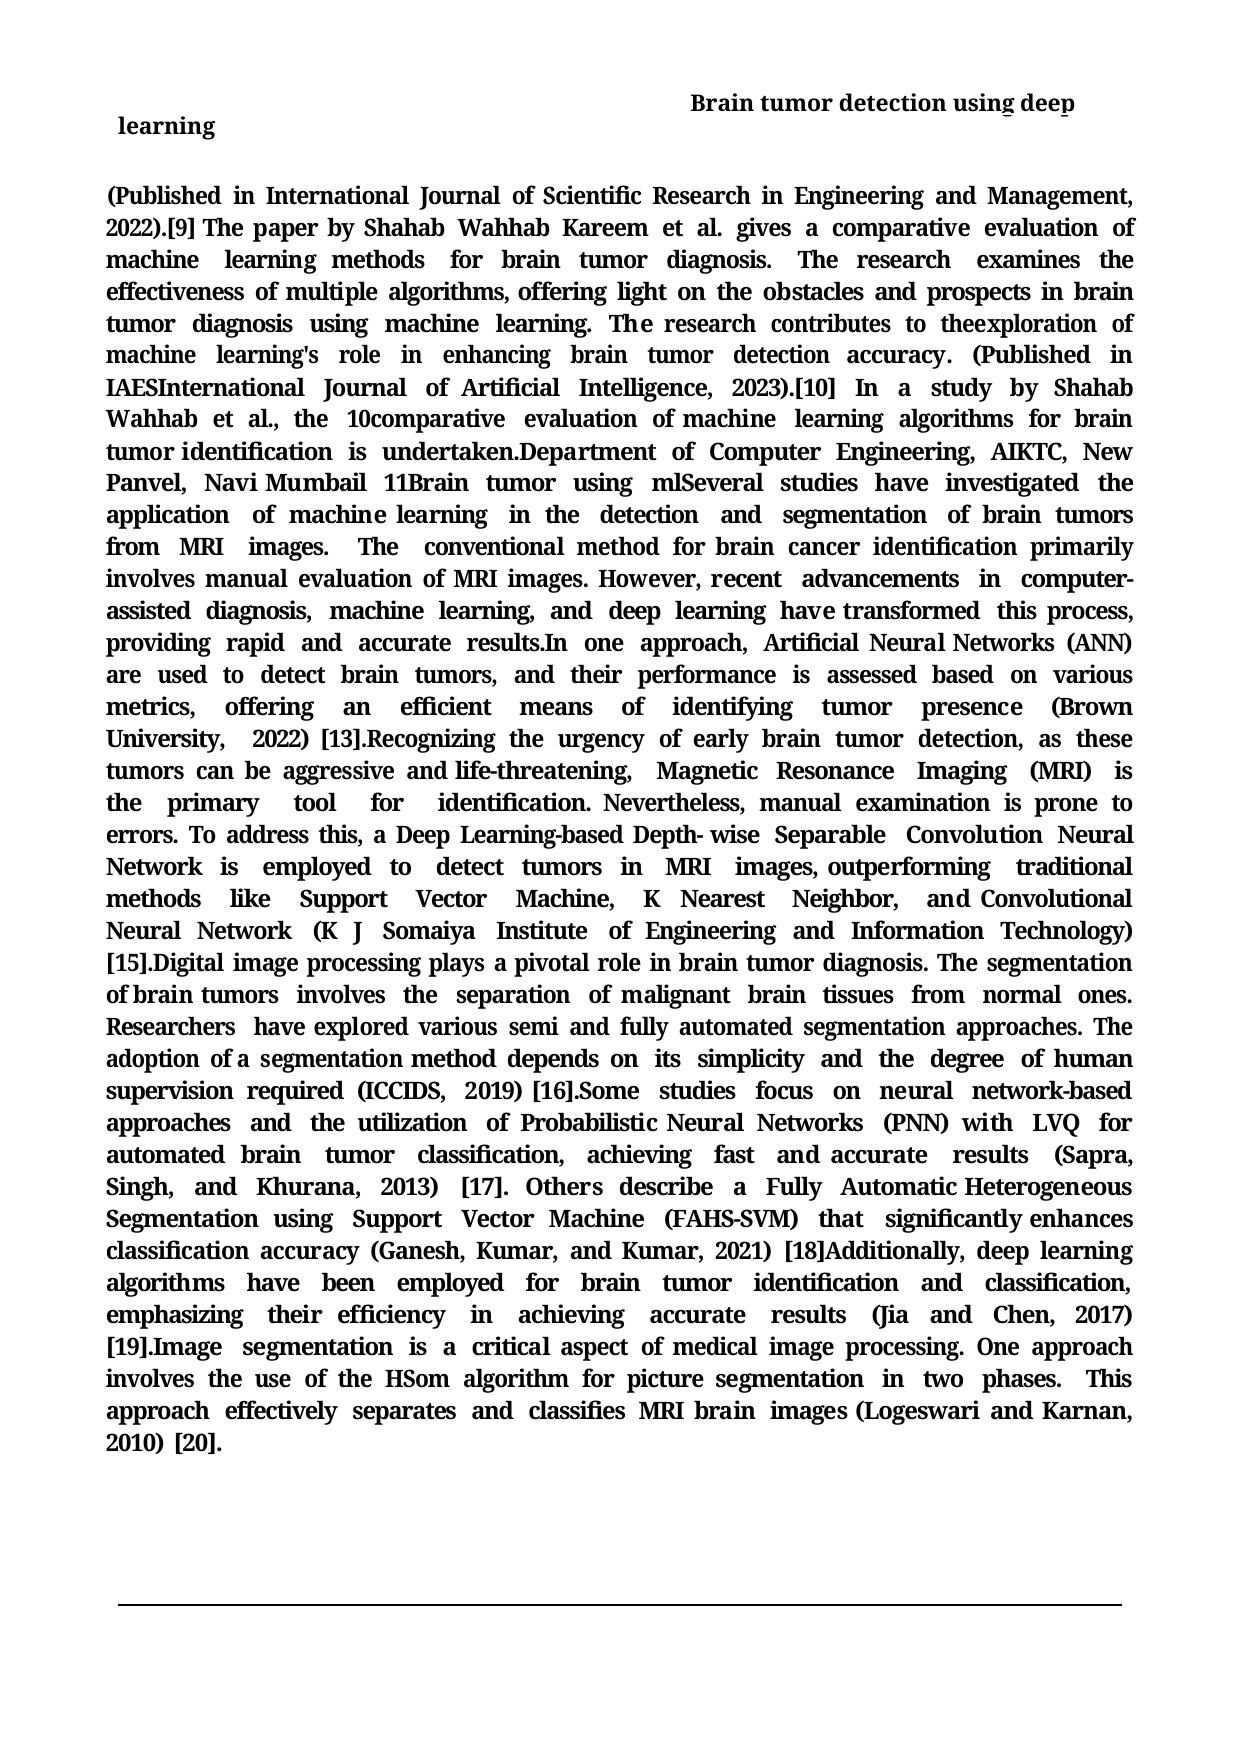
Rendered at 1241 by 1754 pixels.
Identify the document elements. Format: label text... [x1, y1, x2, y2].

text (Published in International Journal of Scientific Research in Engineering and Management, 2022).[9] The paper by Shahab Wahhab Kareem et al. gives a comparative evaluation of machine learning methods for brain tumor diagnosis. The research examines the effectiveness of multiple algorithms, offering light on the obstacles and prospects in brain tumor diagnosis using machine learning. The research contributes to theexploration of machine learning's role in enhancing brain tumor detection accuracy. (Published in IAESInternational Journal of Artificial Intelligence, 2023).[10] In a study by Shahab Wahhab et al., the 10comparative evaluation of machine learning algorithms for brain tumor identification is undertaken.Department of Computer Engineering, AIKTC, New Panvel, Navi Mumbail 11Brain tumor using mlSeveral studies have investigated the application of machine learning in the detection and segmentation of brain tumors from MRI images. The conventional method for brain cancer identification primarily involves manual evaluation of MRI images. However, recent advancements in computer-assisted diagnosis, machine learning, and deep learning have transformed this process, providing rapid and accurate results.In one approach, Artificial Neural Networks (ANN) are used to detect brain tumors, and their performance is assessed based on various metrics, offering an efficient means of identifying tumor presence (Brown University, 2022) [13].Recognizing the urgency of early brain tumor detection, as these tumors can be aggressive and life-threatening, Magnetic Resonance Imaging (MRI) is the primary tool for identification. Nevertheless, manual examination is prone to errors. To address this, a Deep Learning-based Depth- wise Separable Convolution Neural Network is employed to detect tumors in MRI images, outperforming traditional methods like Support Vector Machine, K Nearest Neighbor, and Convolutional Neural Network (K J Somaiya Institute of Engineering and Information Technology) [15].Digital image processing plays a pivotal role in brain tumor diagnosis. The segmentation of brain tumors involves the separation of malignant brain tissues from normal ones. Researchers have explored various semi and fully automated segmentation approaches. The adoption of a segmentation method depends on its simplicity and the degree of human supervision required (ICCIDS, 2019) [16].Some studies focus on neural network-based approaches and the utilization of Probabilistic Neural Networks (PNN) with LVQ for automated brain tumor classification, achieving fast and accurate results (Sapra, Singh, and Khurana, 2013) [17]. Others describe a Fully Automatic Heterogeneous Segmentation using Support Vector Machine (FAHS-SVM) that significantly enhances classification accuracy (Ganesh, Kumar, and Kumar, 2021) [18]Additionally, deep learning algorithms have been employed for brain tumor identification and classification, emphasizing their efficiency in achieving accurate results (Jia and Chen, 2017) [19].Image segmentation is a critical aspect of medical image processing. One approach involves the use of the HSom algorithm for picture segmentation in two phases. This approach effectively separates and classifies MRI brain images (Logeswari and Karnan, 2010) [20]. [106, 179, 1134, 1458]
